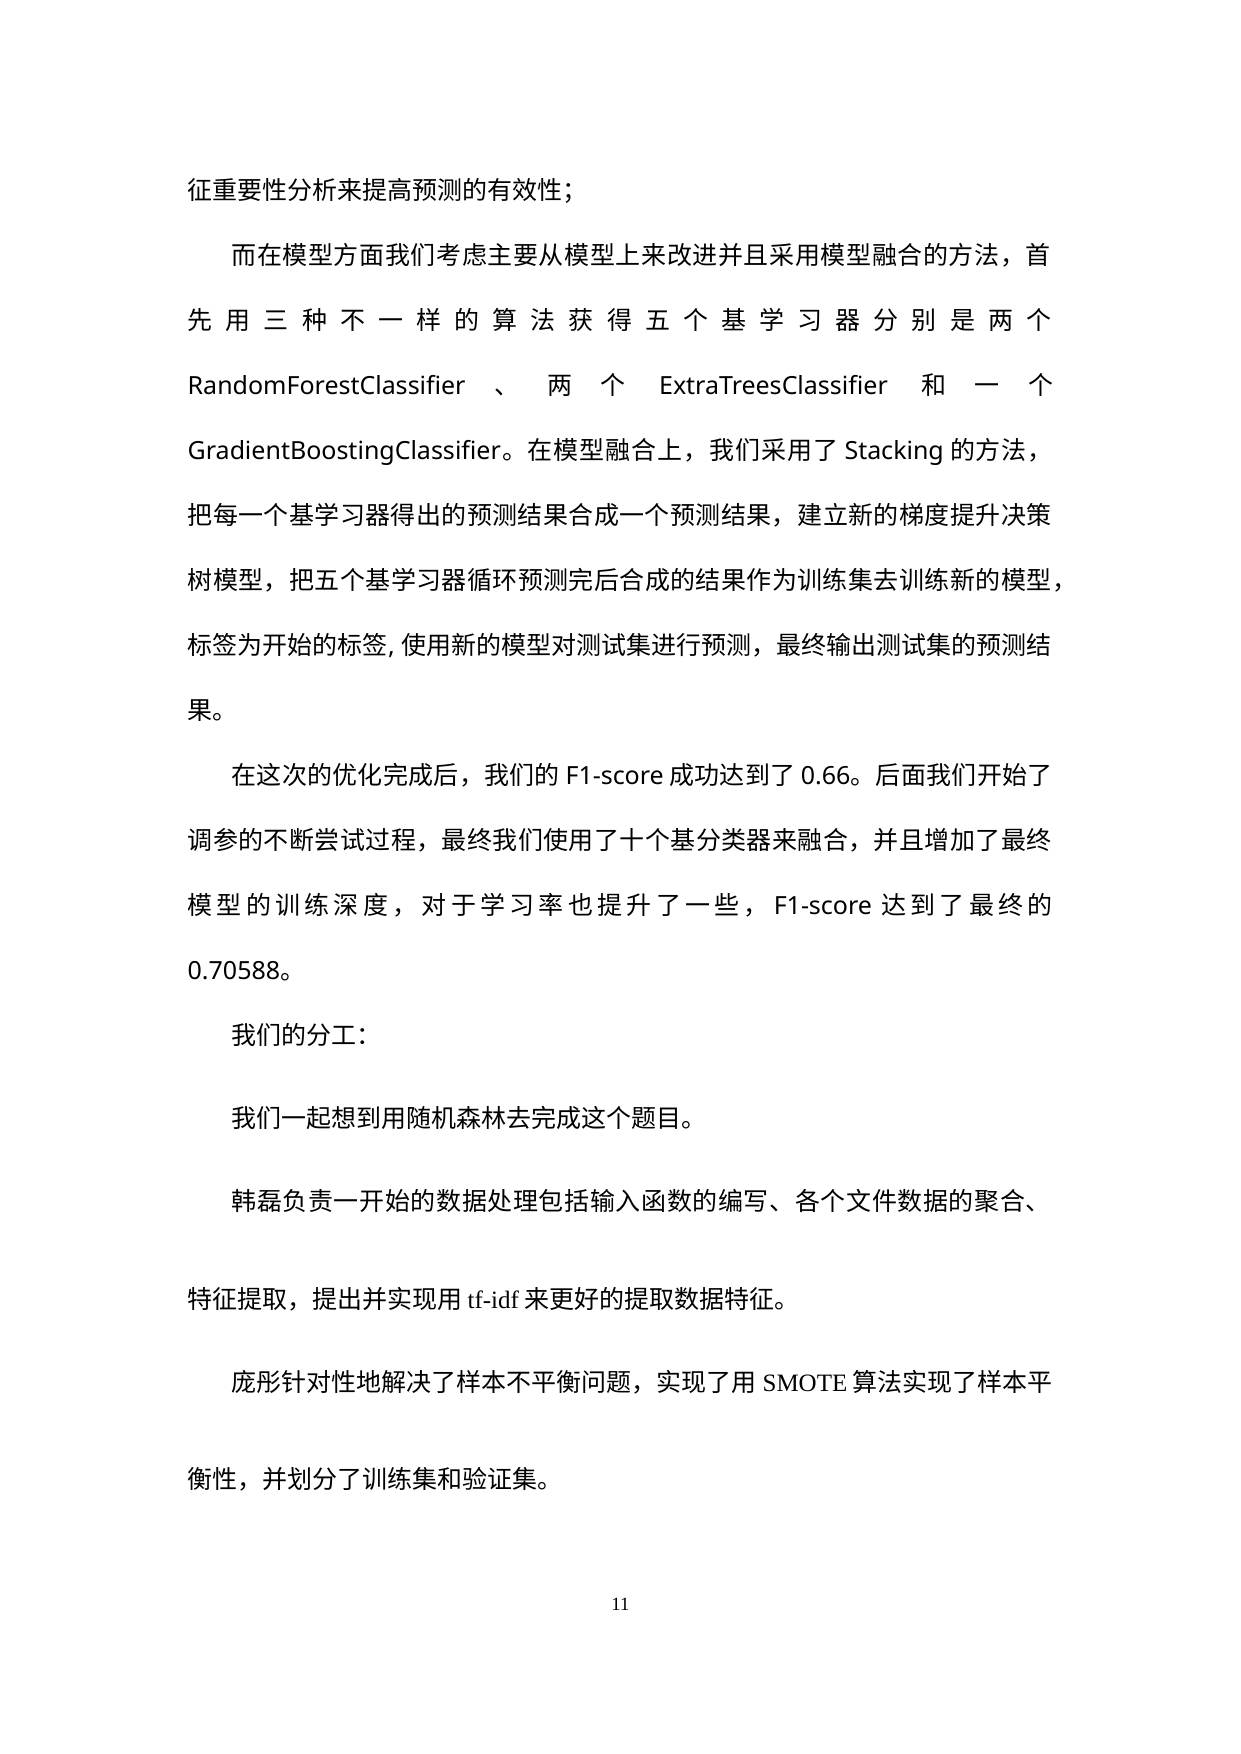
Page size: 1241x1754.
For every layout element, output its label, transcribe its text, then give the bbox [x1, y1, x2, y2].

text 我们的分工： [187, 1001, 1053, 1066]
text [187, 156, 1053, 221]
text 韩磊负责一开始的数据处理包括输入函数的编写、各个文件数据的聚合、特征提取，提出并实现用tf-idf来更好的提取数据特征。 [187, 1167, 1053, 1330]
text 而在模型方面我们考虑主要从模型上来改进并且采用模型融合的方法，首先用三种不一样的算法获得五个基学习器分别是两个RandomForestClassifier、两个ExtraTreesClassifier和一个GradientBoostingClassifier。在模型融合上，我们采用了Stacking的方法，把每一个基学习器得出的预测结果合成一个预测结果，建立新的梯度提升决策树模型，把五个基学习器循环预测完后合成的结果作为训练集去训练新的模型，标签为开始的标签, 使用新的模型对测试集进行预测，最终输出测试集的预测结果。 [187, 221, 1053, 741]
text 我们一起想到用随机森林去完成这个题目。 [187, 1084, 1053, 1149]
text 庞彤针对性地解决了样本不平衡问题，实现了用SMOTE算法实现了样本平衡性，并划分了训练集和验证集。 [187, 1348, 1053, 1511]
text 在这次的优化完成后，我们的F1-score成功达到了0.66。后面我们开始了调参的不断尝试过程，最终我们使用了十个基分类器来融合，并且增加了最终模型的训练深度，对于学习率也提升了一些，F1-score达到了最终的0.70588。 [187, 741, 1053, 1001]
